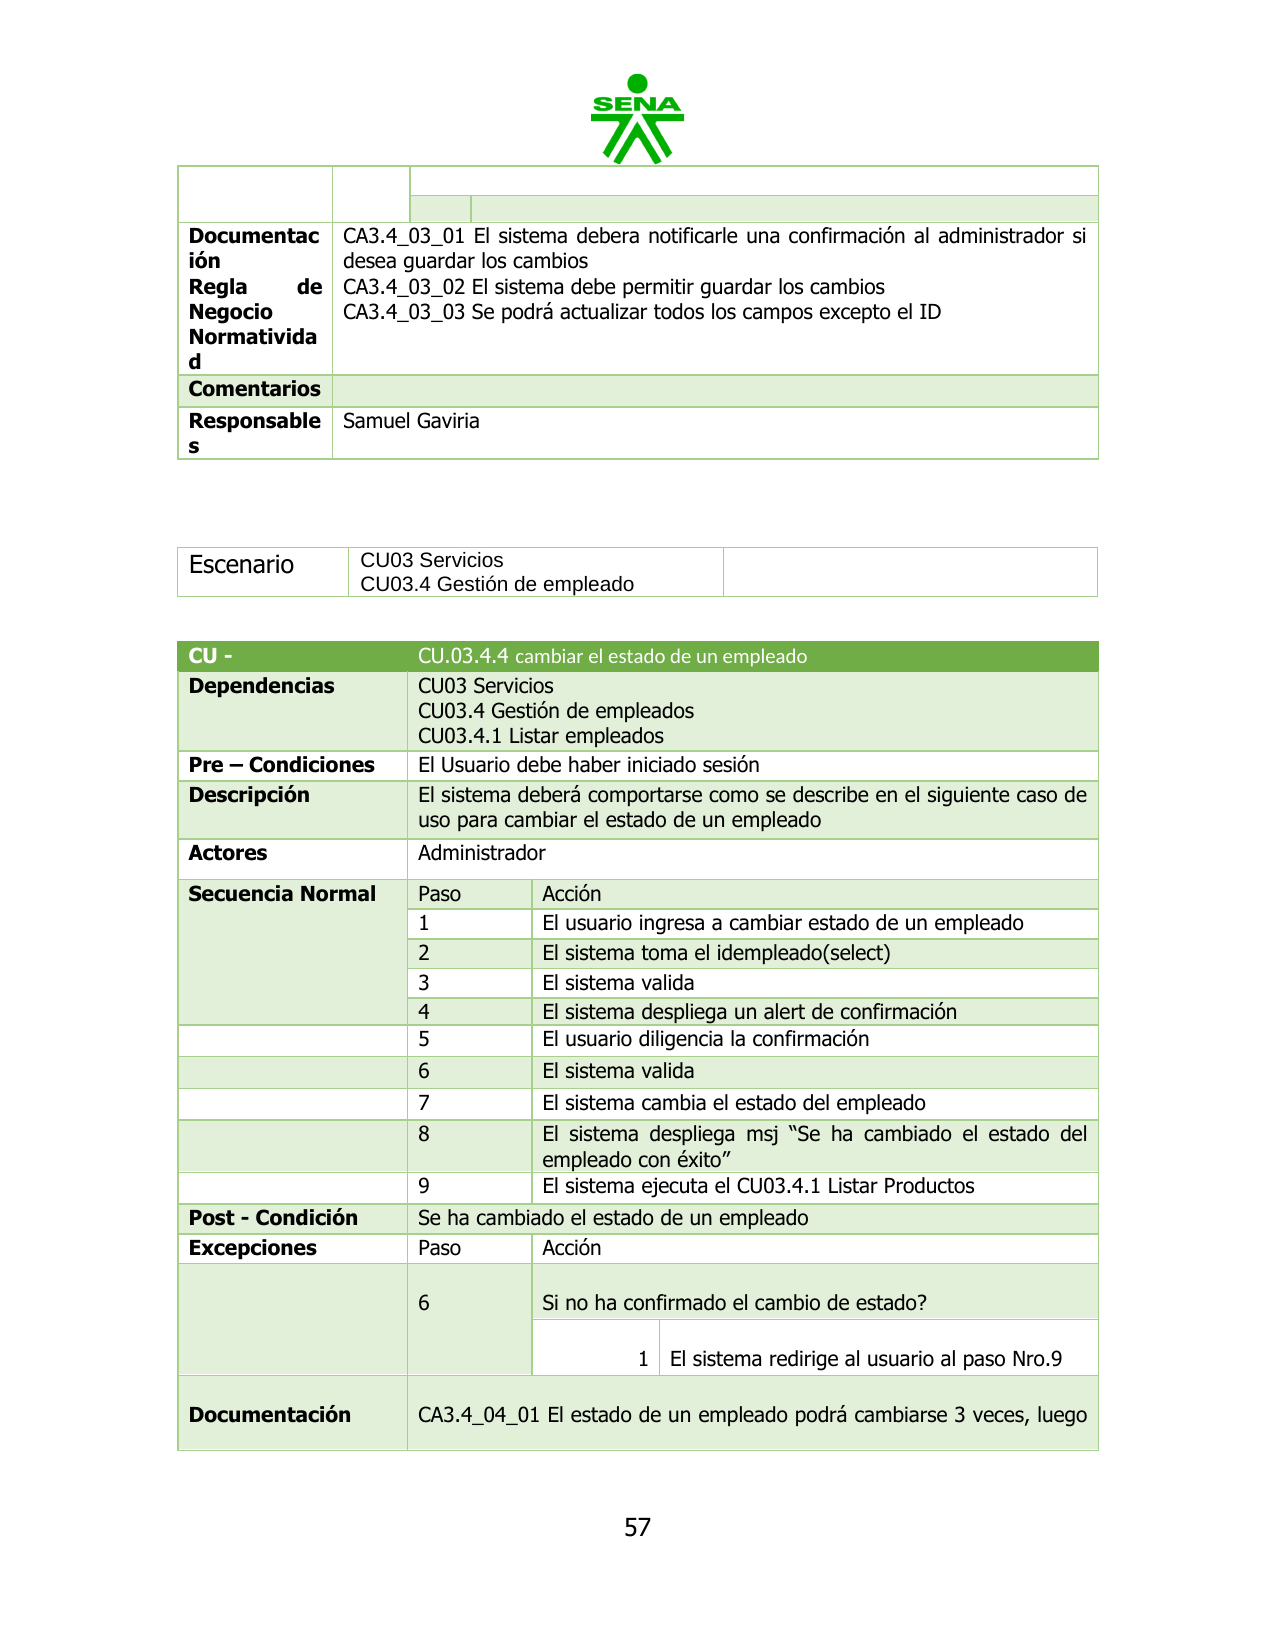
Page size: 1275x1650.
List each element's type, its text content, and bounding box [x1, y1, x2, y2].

table_cell Excepciones [179, 1235, 407, 1262]
table_cell Paso [408, 1235, 531, 1262]
table_cell El usuario diligencia la confirmación [533, 1026, 1098, 1056]
table_cell 6 [408, 1264, 531, 1374]
table_cell Dependencias [179, 672, 407, 750]
table_cell El sistema valida [533, 1057, 1098, 1088]
table_cell [472, 196, 1098, 221]
table_cell Post - Condición [179, 1205, 407, 1233]
table_cell Se ha cambiado el estado de un empleado [408, 1205, 1098, 1233]
table_cell 9 [408, 1173, 531, 1203]
table_cell Samuel Gaviria [333, 408, 1098, 458]
table_cell 6 [408, 1057, 531, 1088]
table_cell [179, 1089, 407, 1119]
table_cell El usuario ingresa a cambiar estado de un empleado [533, 910, 1098, 938]
table_cell [179, 167, 332, 221]
table_cell [333, 376, 1098, 406]
table_cell El sistema redirige al usuario al paso Nro.9 [660, 1320, 1098, 1374]
table_cell Secuencia Normal [179, 880, 407, 1024]
table_cell Actores [179, 840, 407, 878]
table_cell Comentarios [179, 376, 332, 406]
table_cell El sistema toma el idempleado(select) [533, 940, 1098, 968]
picture [591, 73, 685, 165]
table_cell 2 [408, 940, 531, 968]
table_cell El sistema valida [533, 969, 1098, 997]
table_cell El sistema ejecuta el CU03.4.1 Listar Productos [533, 1173, 1098, 1203]
table_cell 1 [533, 1320, 659, 1374]
table_cell Si no ha confirmado el cambio de estado? [533, 1264, 1098, 1318]
table_cell [333, 167, 409, 221]
table_cell 7 [408, 1089, 531, 1119]
table_cell Responsables [179, 408, 332, 458]
table_cell Paso [408, 880, 531, 908]
table_cell CA3.4_03_01 El sistema debera notificarle una confirmación al administrador si desea guardar los cambios CA3.4_03_02 El sistema debe permitir guardar los cambios CA3.4_03_03 Se podrá actualizar todos los campos excepto el ID [333, 223, 1098, 374]
table_cell Documentación Regla de Negocio Normatividad [179, 1376, 407, 1449]
table_cell 5 [408, 1026, 531, 1056]
table_header CU - [179, 643, 408, 671]
table_cell El sistema despliega msj “Se ha cambiado el estado del empleado con éxito” [533, 1121, 1098, 1171]
table_cell [411, 196, 470, 221]
table_cell 8 [408, 1121, 531, 1171]
table_cell Pre – Condiciones [179, 752, 407, 780]
table_cell 1 [408, 910, 531, 938]
table_cell [411, 167, 1098, 194]
table_header Escenario [178, 548, 348, 596]
table_cell 3 [408, 969, 531, 997]
table_header [724, 548, 1097, 596]
table_cell [179, 1264, 407, 1374]
table_cell El sistema deberá comportarse como se describe en el siguiente caso de uso para cambiar el estado de un empleado [408, 782, 1098, 838]
table_cell CU03 Servicios CU03.4 Gestión de empleados CU03.4.1 Listar empleados [408, 672, 1098, 750]
table_cell El sistema despliega un alert de confirmación [533, 999, 1098, 1024]
table_header CU.03.4.4 cambiar el estado de un empleado [408, 643, 1098, 671]
table_cell 4 [408, 999, 531, 1024]
table_cell [179, 1173, 407, 1203]
table_cell Documentación Regla de Negocio Normatividad [179, 223, 332, 374]
table_cell Acción [533, 1235, 1098, 1262]
table_header CU03 Servicios CU03.4 Gestión de empleado [349, 548, 723, 596]
table_cell [179, 1026, 407, 1056]
table_cell El Usuario debe haber iniciado sesión [408, 752, 1098, 780]
table_cell Acción [533, 880, 1098, 908]
table_cell [179, 1121, 407, 1171]
table_cell Descripción [179, 782, 407, 838]
table_cell [179, 1057, 407, 1088]
table_cell El sistema cambia el estado del empleado [533, 1089, 1098, 1119]
table_cell Administrador [408, 840, 1098, 878]
